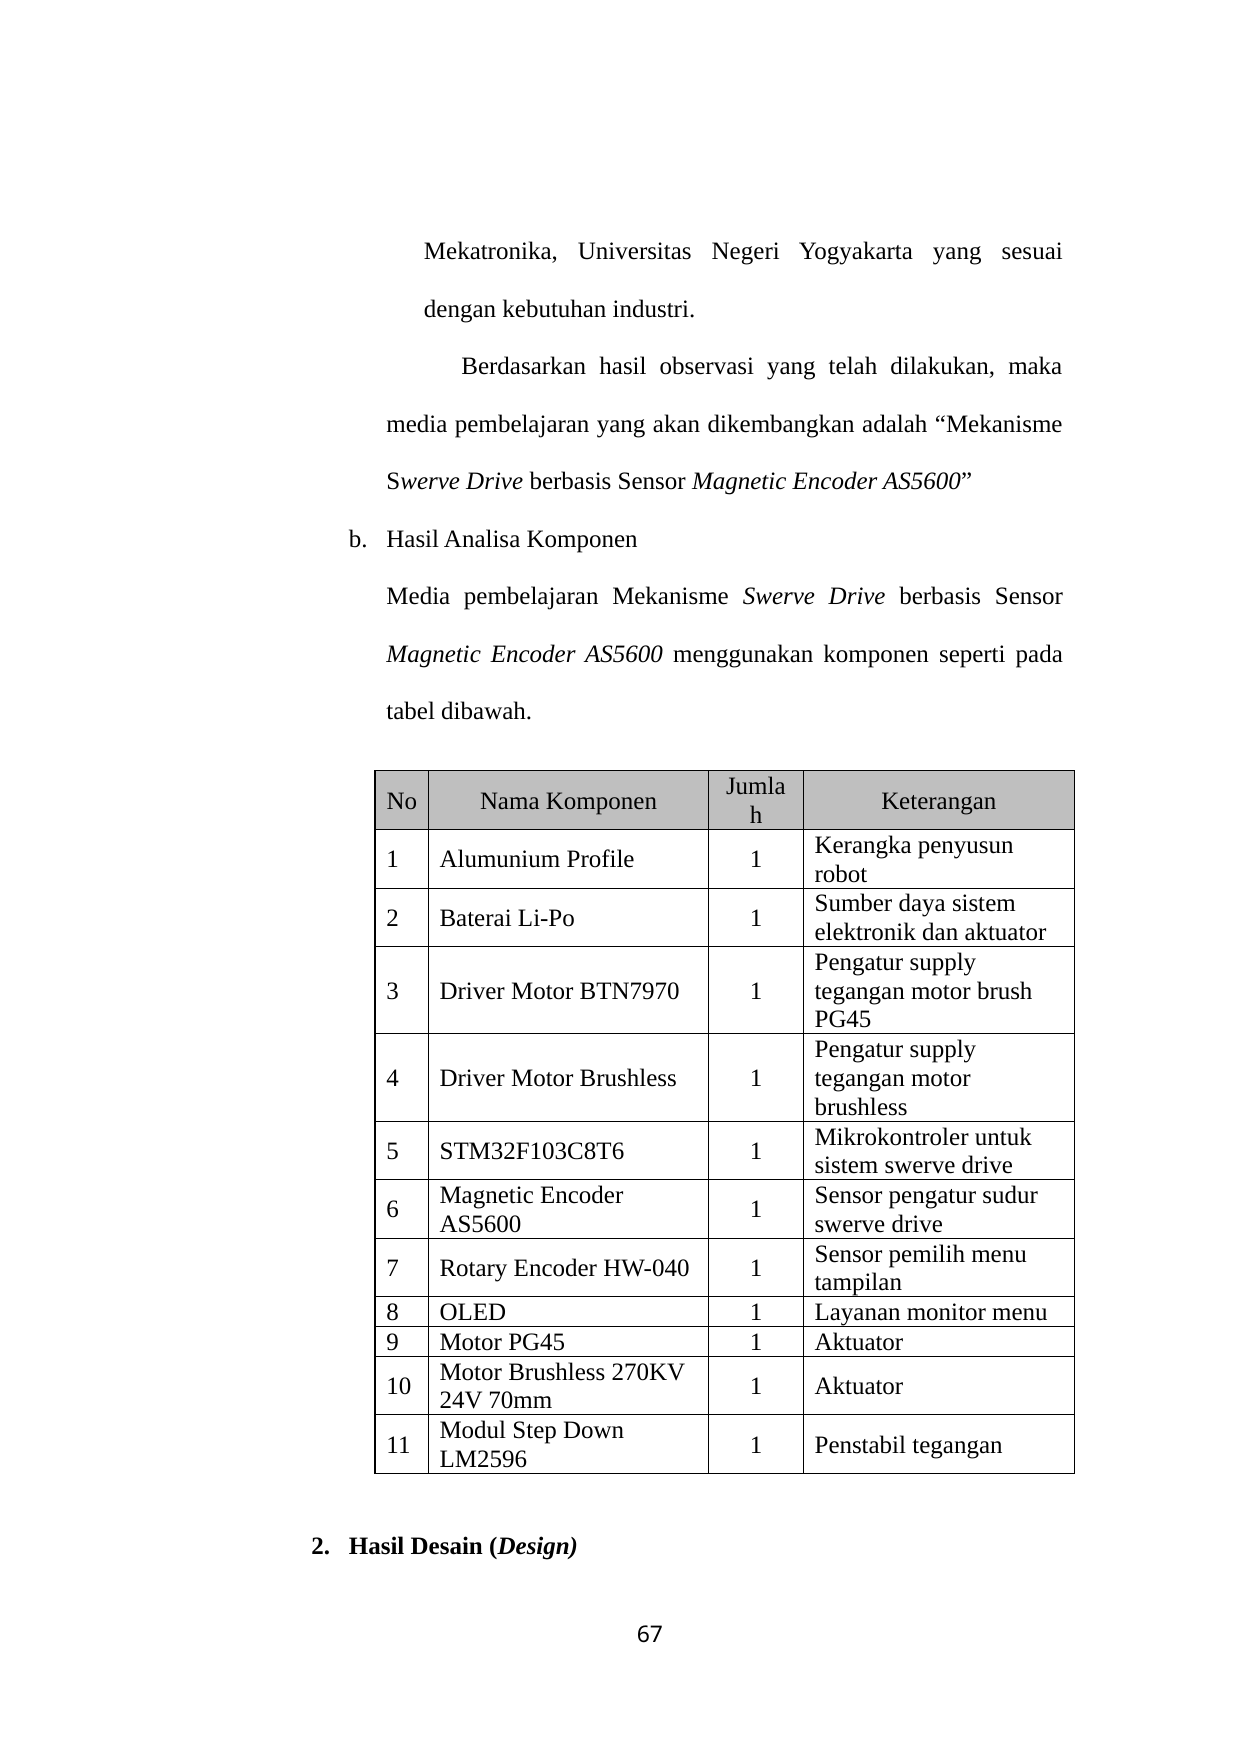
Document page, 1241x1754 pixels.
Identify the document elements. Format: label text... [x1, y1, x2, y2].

table_cell 1 [709, 1122, 803, 1179]
list Hasil Analisa Komponen [349, 524, 1063, 552]
table_cell 1 [709, 947, 803, 1033]
table_cell 1 [709, 1180, 803, 1238]
table_cell Aktuator [804, 1327, 1074, 1356]
table_cell Alumunium Profile [429, 830, 708, 887]
list Berdasarkan hasil observasi yang telah dilakukan, maka media pembelajaran yang akan dikembangkan adalah “Mekanisme Swerve Drive berbasis Sensor Magnetic Encoder AS5600” [386, 351, 1063, 495]
table_cell 7 [376, 1239, 428, 1296]
table_cell Mikrokontroler untuk sistem swerve drive [804, 1122, 1074, 1179]
table_cell Aktuator [804, 1357, 1074, 1414]
table_cell 10 [376, 1357, 428, 1414]
table_cell 1 [376, 830, 428, 887]
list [386, 236, 1063, 322]
table_cell Motor PG45 [429, 1327, 708, 1356]
table_cell 1 [709, 1415, 803, 1473]
table_cell 2 [376, 889, 428, 946]
table_cell STM32F103C8T6 [429, 1122, 708, 1179]
table_cell 8 [376, 1297, 428, 1326]
table_cell Modul Step Down LM2596 [429, 1415, 708, 1473]
table_header Jumlah [709, 771, 803, 829]
table_cell Penstabil tegangan [804, 1415, 1074, 1473]
table_cell 6 [376, 1180, 428, 1238]
table_cell Driver Motor Brushless [429, 1034, 708, 1121]
table_cell 1 [709, 1297, 803, 1326]
table_cell 4 [376, 1034, 428, 1121]
table_cell Driver Motor BTN7970 [429, 947, 708, 1033]
table_cell Magnetic Encoder AS5600 [429, 1180, 708, 1238]
table_cell Sumber daya sistem elektronik dan aktuator [804, 889, 1074, 946]
table_cell 11 [376, 1415, 428, 1473]
table_cell 1 [709, 830, 803, 887]
table_header No [376, 771, 428, 829]
table_cell Sensor pengatur sudur swerve drive [804, 1180, 1074, 1238]
table_cell Pengatur supply tegangan motor brushless [804, 1034, 1074, 1121]
list Media pembelajaran Mekanisme Swerve Drive berbasis Sensor Magnetic Encoder AS5600 menggunakan komponen seperti pada tabel dibawah. [386, 581, 1063, 725]
table_cell OLED [429, 1297, 708, 1326]
table_cell Rotary Encoder HW-040 [429, 1239, 708, 1296]
table_cell 1 [709, 1239, 803, 1296]
table_cell 1 [709, 1357, 803, 1414]
table_cell 9 [376, 1327, 428, 1356]
table_cell 1 [709, 1327, 803, 1356]
table_cell 5 [376, 1122, 428, 1179]
table_cell Motor Brushless 270KV 24V 70mm [429, 1357, 708, 1414]
list Hasil Desain (Design) [311, 1531, 1063, 1560]
table_cell Sensor pemilih menu tampilan [804, 1239, 1074, 1296]
table_cell Baterai Li-Po [429, 889, 708, 946]
table_cell 3 [376, 947, 428, 1033]
table_cell 1 [709, 1034, 803, 1121]
table_header Nama Komponen [429, 771, 708, 829]
table_header Keterangan [804, 771, 1074, 829]
table_cell Kerangka penyusun robot [804, 830, 1074, 887]
table_cell Pengatur supply tegangan motor brush PG45 [804, 947, 1074, 1033]
table_cell 1 [709, 889, 803, 946]
table_cell Layanan monitor menu [804, 1297, 1074, 1326]
